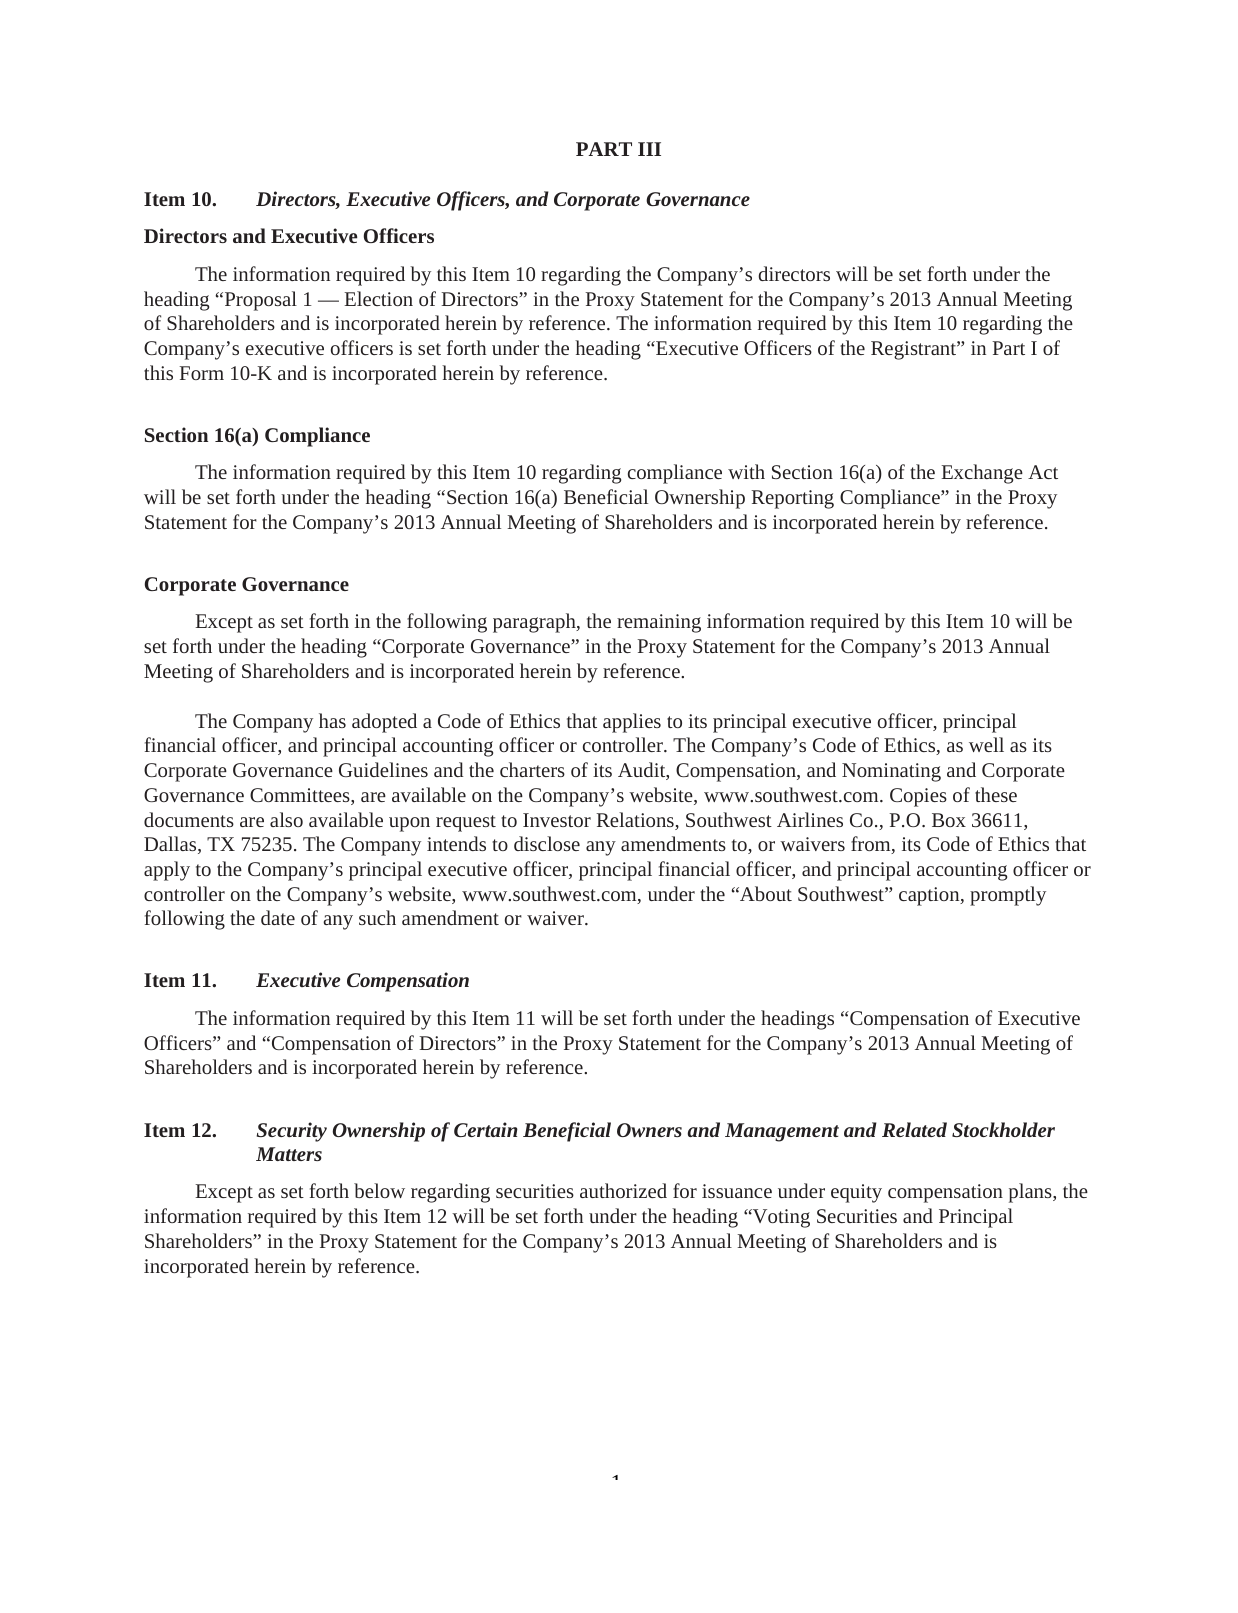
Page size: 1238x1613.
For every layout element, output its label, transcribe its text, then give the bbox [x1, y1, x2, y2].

text Item 11. Executive Compensation [144, 968, 1104, 992]
text The Company has adopted a Code of Ethics that applies to its principal executive officer, principal financial officer, and principal accounting officer or controller. The Company’s Code of Ethics, as well as its Corporate Governance Guidelines and the charters of its Audit, Compensation, and Nominating and Corporate Governance Committees, are available on the Company’s website, www.southwest.com. Copies of these documents are also available upon request to Investor Relations, Southwest Airlines Co., P.O. Box 36611, Dallas, TX 75235. The Company intends to disclose any amendments to, or waivers from, its Code of Ethics that apply to the Company’s principal executive officer, principal financial officer, and principal accounting officer or controller on the Company’s website, www.southwest.com, under the “About Southwest” caption, promptly following the date of any such amendment or waiver. [144, 709, 1094, 930]
text Except as set forth below regarding securities authorized for issuance under equity compensation plans, the information required by this Item 12 will be set forth under the heading “Voting Securities and Principal Shareholders” in the Proxy Statement for the Company’s 2013 Annual Meeting of Shareholders and is incorporated herein by reference. [144, 1179, 1091, 1278]
subtitle Corporate Governance [144, 572, 1104, 596]
subtitle Item 10. Directors, Executive Officers, and Corporate Governance [144, 187, 1104, 211]
subtitle PART III [144, 137, 1094, 161]
text Except as set forth in the following paragraph, the remaining information required by this Item 10 will be set forth under the heading “Corporate Governance” in the Proxy Statement for the Company’s 2013 Annual Meeting of Shareholders and is incorporated herein by reference. [144, 609, 1075, 683]
subtitle Item 12. Security Ownership of Certain Beneficial Owners and Management and Related Stockholder Matters [144, 1117, 1056, 1166]
text The information required by this Item 10 regarding compliance with Section 16(a) of the Exchange Act will be set forth under the heading “Section 16(a) Beneficial Ownership Reporting Compliance” in the Proxy Statement for the Company’s 2013 Annual Meeting of Shareholders and is incorporated herein by reference. [144, 460, 1059, 534]
subtitle Section 16(a) Compliance [144, 423, 1104, 447]
text The information required by this Item 10 regarding the Company’s directors will be set forth under the heading “Proposal 1 — Election of Directors” in the Proxy Statement for the Company’s 2013 Annual Meeting of Shareholders and is incorporated herein by reference. The information required by this Item 10 regarding the Company’s executive officers is set forth under the heading “Executive Officers of the Registrant” in Part I of this Form 10-K and is incorporated herein by reference. [144, 262, 1078, 385]
text The information required by this Item 11 will be set forth under the headings “Compensation of Executive Officers” and “Compensation of Directors” in the Proxy Statement for the Company’s 2013 Annual Meeting of Shareholders and is incorporated herein by reference. [144, 1006, 1083, 1079]
text Directors and Executive Officers [144, 224, 1104, 248]
